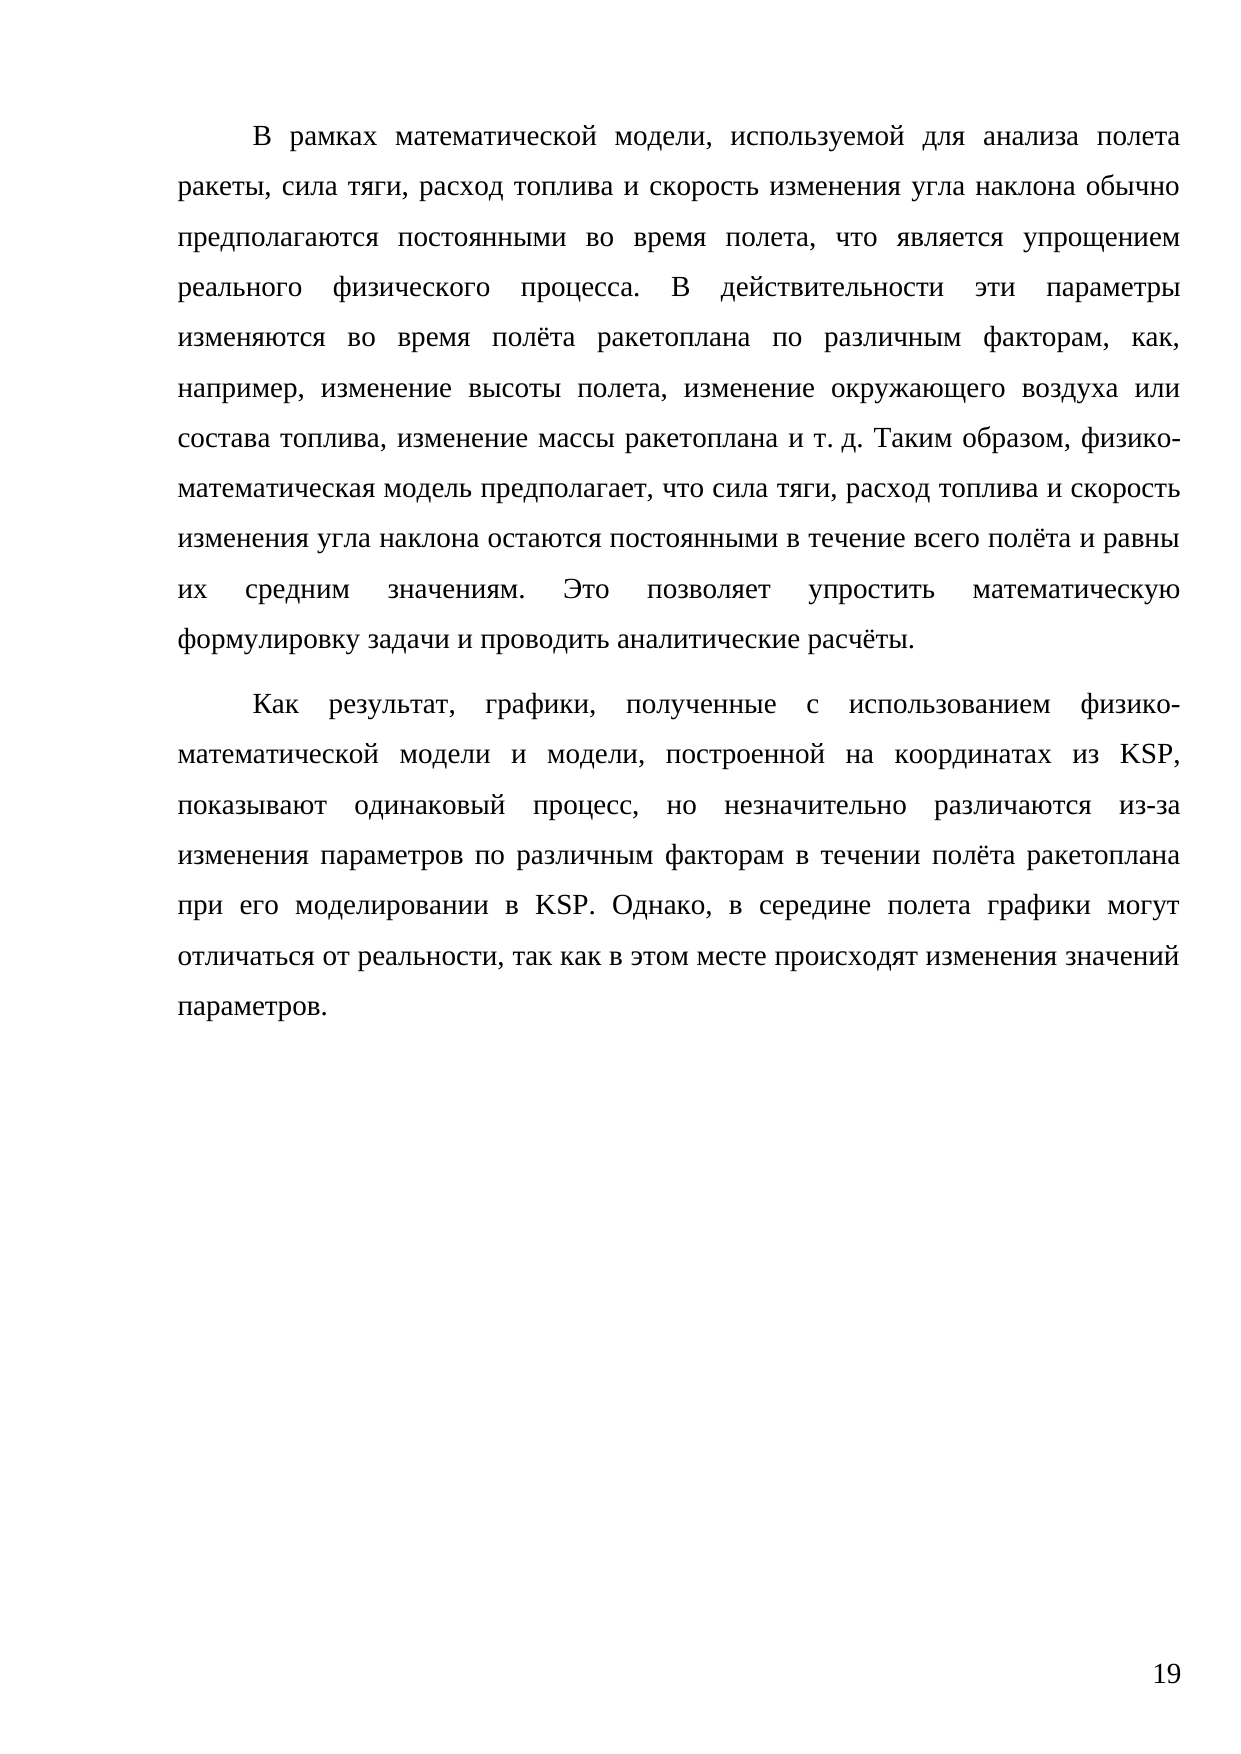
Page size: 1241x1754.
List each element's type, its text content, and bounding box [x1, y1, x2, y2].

text Как результат, графики, полученные с использованием физико-математической модели и модели, построенной на координатах из KSP, показывают одинаковый процесс, но незначительно различаются из-за изменения параметров по различным факторам в течении полёта ракетоплана при его моделировании в KSP. Однако, в середине полета графики могут отличаться от реальности, так как в этом месте происходят изменения значений параметров. [177, 686, 1181, 1022]
text В рамках математической модели, используемой для анализа полета ракеты, сила тяги, расход топлива и скорость изменения угла наклона обычно предполагаются постоянными во время полета, что является упрощением реального физического процесса. В действительности эти параметры изменяются во время полёта ракетоплана по различным факторам, как, например, изменение высоты полета, изменение окружающего воздуха или состава топлива, изменение массы ракетоплана и т. д. Таким образом, физико-математическая модель предполагает, что сила тяги, расход топлива и скорость изменения угла наклона остаются постоянными в течение всего полёта и равны их средним значениям. Это позволяет упростить математическую формулировку задачи и проводить аналитические расчёты. [177, 118, 1181, 655]
